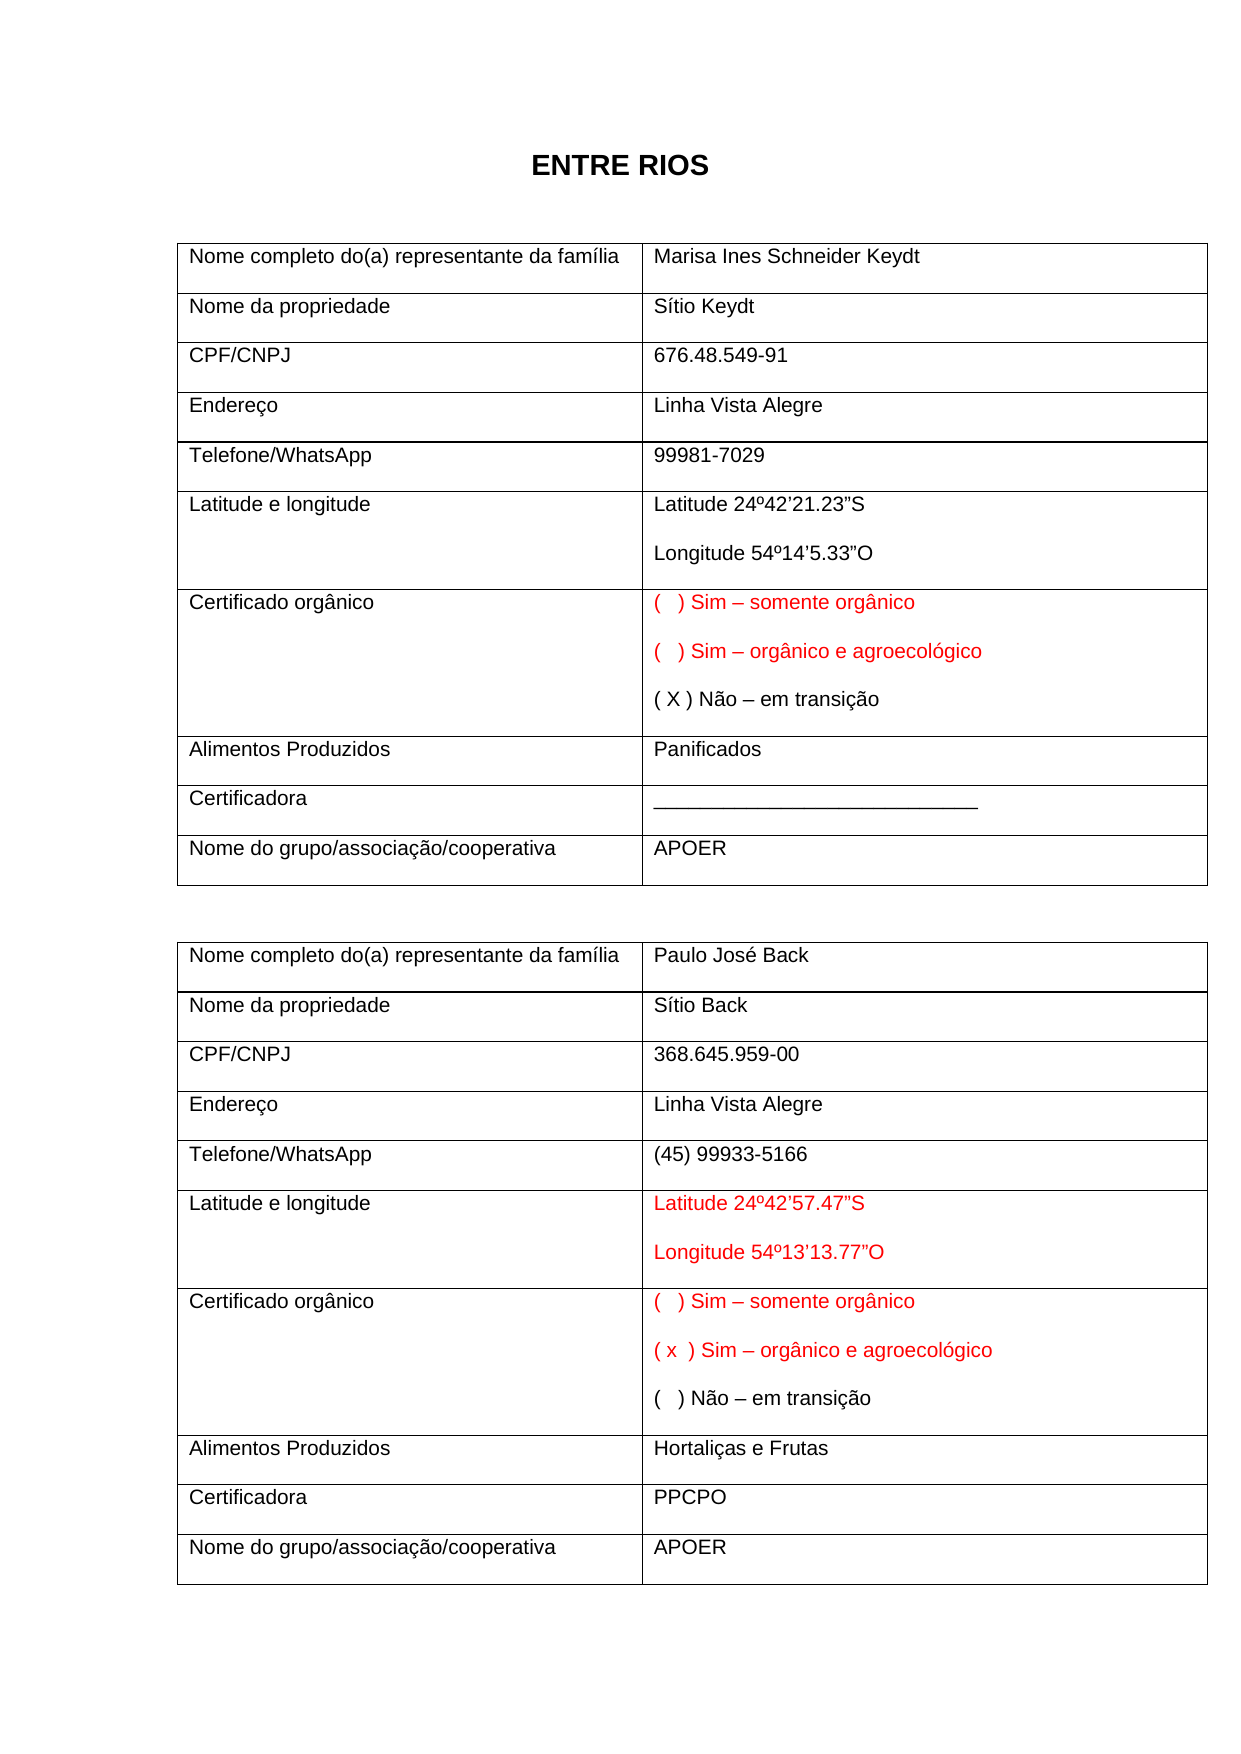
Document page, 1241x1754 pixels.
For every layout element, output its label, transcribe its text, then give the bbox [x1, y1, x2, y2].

table_cell PPCPO [643, 1485, 1207, 1534]
table_cell Nome da propriedade [178, 993, 642, 1041]
table_cell Linha Vista Alegre [643, 393, 1207, 441]
table_cell Latitude e longitude [178, 492, 642, 589]
table_cell 99981-7029 [643, 443, 1207, 491]
table_cell ( ) Sim – somente orgânico ( ) Sim – orgânico e agroecológico ( X ) Não – em transição [643, 590, 1207, 736]
table_cell Certificadora [178, 786, 642, 835]
table_header Nome completo do(a) representante da família [178, 943, 642, 991]
table_cell APOER [643, 836, 1207, 884]
table_header Paulo José Back [643, 943, 1207, 991]
table_cell APOER [643, 1535, 1207, 1583]
text ENTRE RIOS [177, 148, 1063, 181]
table_cell Telefone/WhatsApp [178, 1141, 642, 1190]
table_cell CPF/CNPJ [178, 1042, 642, 1091]
table_cell Panificados [643, 737, 1207, 785]
table_cell Alimentos Produzidos [178, 1436, 642, 1484]
table_cell Linha Vista Alegre [643, 1092, 1207, 1140]
table_cell Hortaliças e Frutas [643, 1436, 1207, 1484]
table_cell Endereço [178, 393, 642, 441]
table_cell Nome do grupo/associação/cooperativa [178, 1535, 642, 1583]
table_cell 676.48.549-91 [643, 343, 1207, 392]
table_cell 368.645.959-00 [643, 1042, 1207, 1091]
table_cell Certificadora [178, 1485, 642, 1534]
table_cell Certificado orgânico [178, 1289, 642, 1434]
table_cell Sítio Back [643, 993, 1207, 1041]
table_cell Nome da propriedade [178, 294, 642, 342]
table_cell CPF/CNPJ [178, 343, 642, 392]
table_cell Sítio Keydt [643, 294, 1207, 342]
table_header Marisa Ines Schneider Keydt [643, 244, 1207, 292]
table_cell Nome do grupo/associação/cooperativa [178, 836, 642, 884]
table_cell Alimentos Produzidos [178, 737, 642, 785]
table_cell Latitude 24º42’21.23”S Longitude 54º14’5.33”O [643, 492, 1207, 589]
table_cell Endereço [178, 1092, 642, 1140]
table_cell Certificado orgânico [178, 590, 642, 736]
table_cell ( ) Sim – somente orgânico ( x ) Sim – orgânico e agroecológico ( ) Não – em transição [643, 1289, 1207, 1434]
table_cell Latitude e longitude [178, 1191, 642, 1288]
table_header Nome completo do(a) representante da família [178, 244, 642, 292]
table_cell ____________________________ [643, 786, 1207, 835]
table_cell (45) 99933-5166 [643, 1141, 1207, 1190]
table_cell Telefone/WhatsApp [178, 443, 642, 491]
table_cell Latitude 24º42’57.47”S Longitude 54º13’13.77”O [643, 1191, 1207, 1288]
